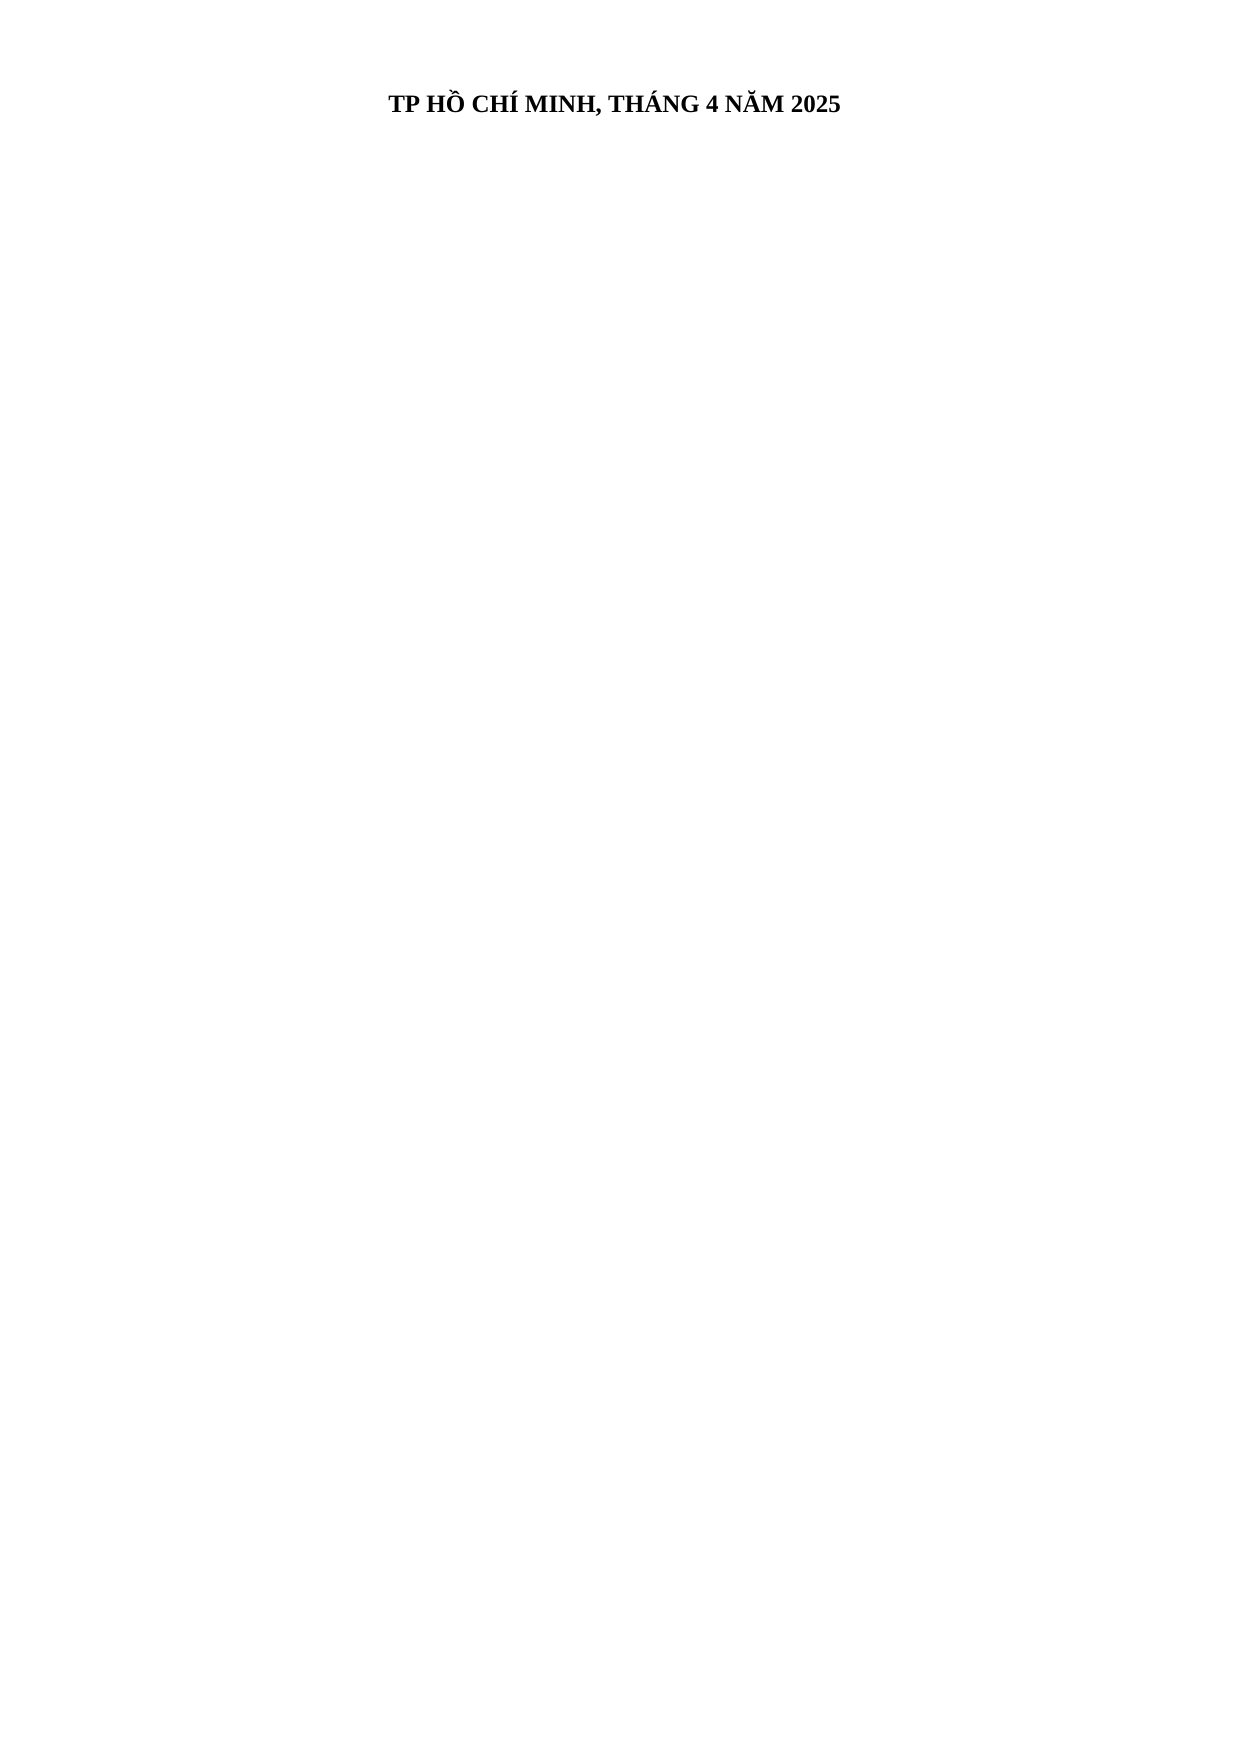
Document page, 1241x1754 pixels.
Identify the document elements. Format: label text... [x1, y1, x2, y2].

text TP HỒ CHÍ MINH, THÁNG 4 NĂM 2025 [207, 89, 1122, 117]
